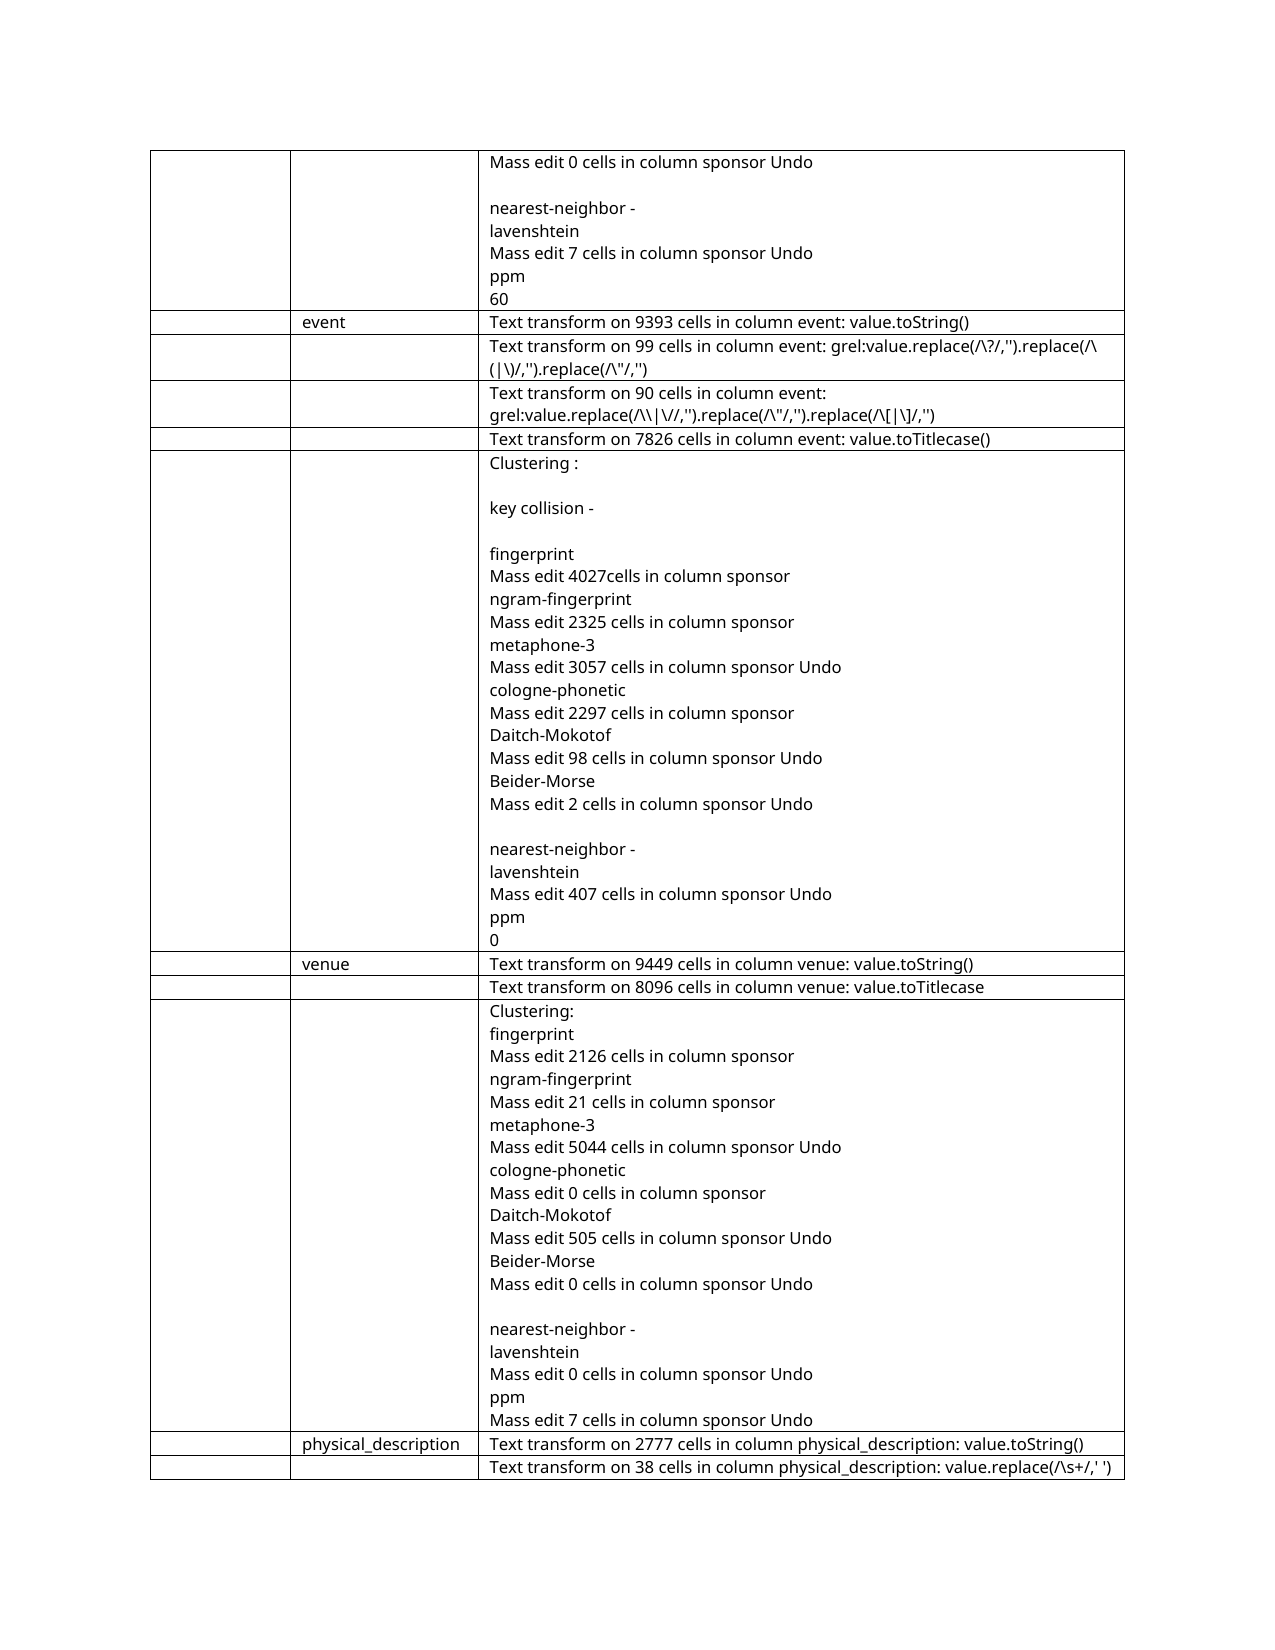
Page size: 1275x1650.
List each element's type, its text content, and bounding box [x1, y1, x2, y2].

table_cell [291, 381, 478, 427]
table_cell [151, 335, 290, 380]
table_cell Text transform on 8096 cells in column venue: value.toTitlecase [479, 976, 1124, 998]
table_cell Text transform on 9393 cells in column event: value.toString() [479, 311, 1124, 334]
table_cell event [291, 311, 478, 334]
table_cell [151, 952, 290, 975]
table_cell [151, 1432, 290, 1455]
table_cell [151, 451, 290, 951]
table_cell Text transform on 90 cells in column event: grel:value.replace(/\\|\//,'').replace(/\"/,'').replace(/\[|\]/,'') [479, 381, 1124, 427]
table_cell Text transform on 7826 cells in column event: value.toTitlecase() [479, 428, 1124, 450]
table_cell [291, 1456, 478, 1478]
table_cell [151, 428, 290, 450]
table_cell [151, 1456, 290, 1478]
table_cell Text transform on 99 cells in column event: grel:value.replace(/\?/,'').replace(/\(|\)/,'').replace(/\"/,'') [479, 335, 1124, 380]
table_cell [151, 151, 290, 310]
table_cell Text transform on 2777 cells in column physical_description: value.toString() [479, 1432, 1124, 1455]
table_cell [151, 311, 290, 334]
table_cell [291, 151, 478, 310]
table_cell Clustering: fingerprint Mass edit 2126 cells in column sponsor ngram-fingerprint Mass edit 21 cells in column sponsor metaphone-3 Mass edit 5044 cells in column sponsor Undo cologne-phonetic Mass edit 0 cells in column sponsor Daitch-Mokotof Mass edit 505 cells in column sponsor Undo Beider-Morse Mass edit 0 cells in column sponsor Undo nearest-neighbor - lavenshtein Mass edit 0 cells in column sponsor Undo ppm Mass edit 7 cells in column sponsor Undo [479, 1000, 1124, 1431]
table_cell venue [291, 952, 478, 975]
table_cell Text transform on 38 cells in column physical_description: value.replace(/\s+/,' ') [479, 1456, 1124, 1478]
table_cell [291, 976, 478, 998]
table_cell [291, 451, 478, 951]
table_cell [291, 1000, 478, 1431]
table_cell Text transform on 9449 cells in column venue: value.toString() [479, 952, 1124, 975]
table_cell [291, 428, 478, 450]
table_cell [151, 976, 290, 998]
table_cell Clustering : key collision - fingerprint Mass edit 4027cells in column sponsor ngram-fingerprint Mass edit 2325 cells in column sponsor metaphone-3 Mass edit 3057 cells in column sponsor Undo cologne-phonetic Mass edit 2297 cells in column sponsor Daitch-Mokotof Mass edit 98 cells in column sponsor Undo Beider-Morse Mass edit 2 cells in column sponsor Undo nearest-neighbor - lavenshtein Mass edit 407 cells in column sponsor Undo ppm 0 [479, 451, 1124, 951]
table_cell [151, 381, 290, 427]
table_cell [151, 1000, 290, 1431]
table_cell [291, 335, 478, 380]
table_cell physical_description [291, 1432, 478, 1455]
